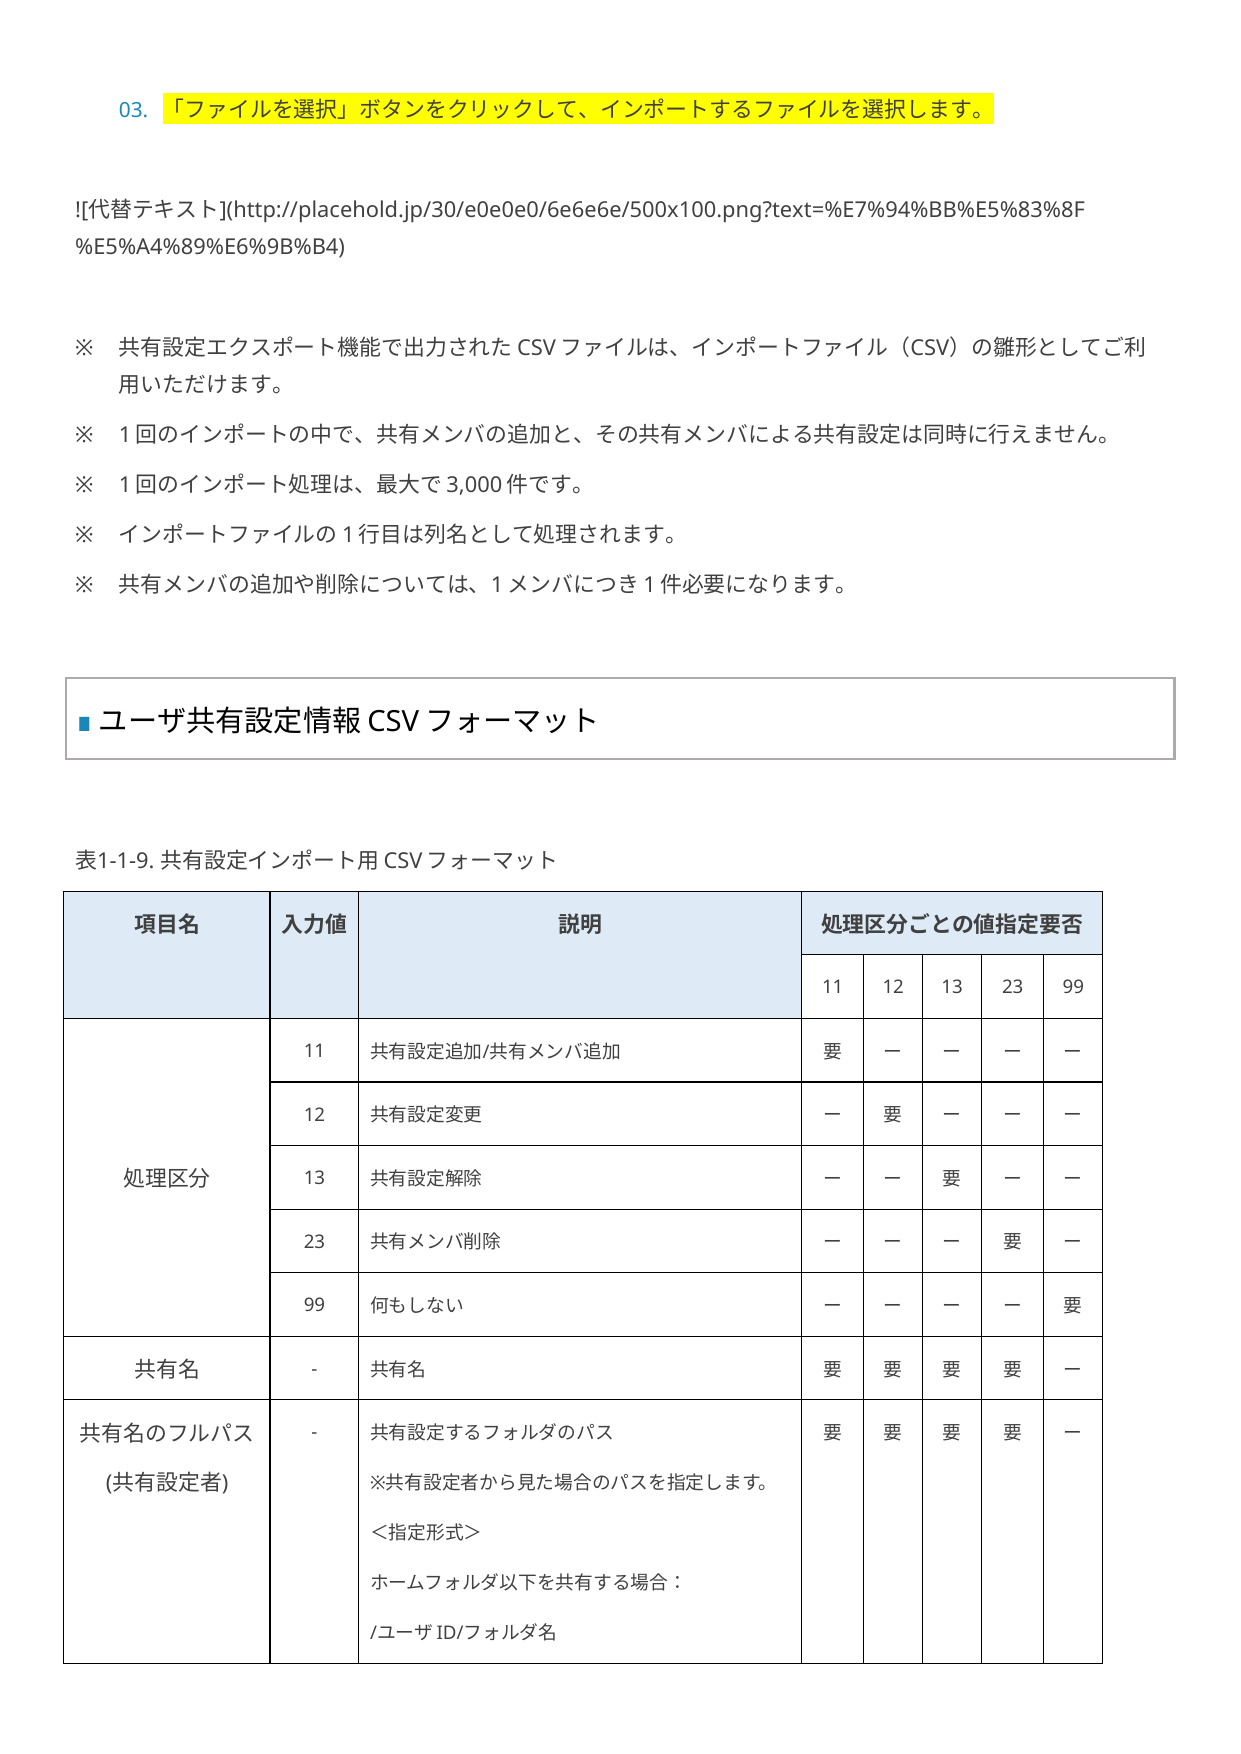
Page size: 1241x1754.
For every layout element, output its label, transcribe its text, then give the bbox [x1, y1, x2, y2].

text 1回のインポート処理は、最大で3,000件です。 [75, 464, 1165, 502]
table_cell 共有名のフルパス (共有設定者) [64, 1400, 269, 1663]
text 共有設定インポート用CSVフォーマット [75, 841, 1165, 878]
table_cell ー [802, 1210, 863, 1272]
table_header 入力値 [271, 892, 358, 1018]
table_header 処理区分ごとの値指定要否 [802, 892, 1102, 954]
table_cell ー [923, 1273, 981, 1336]
table_cell 共有設定解除 [359, 1146, 801, 1208]
table_cell 共有メンバ削除 [359, 1210, 801, 1272]
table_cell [359, 1400, 801, 1663]
table_cell 11 [802, 955, 863, 1018]
table_cell 12 [864, 955, 922, 1018]
text 共有設定エクスポート機能で出力されたCSVファイルは、インポートファイル（CSV）の雛形としてご利用いただけます。 [75, 327, 1165, 402]
table_cell 要 [802, 1400, 863, 1663]
table_cell ー [923, 1019, 981, 1081]
table_cell 12 [271, 1083, 358, 1145]
table_cell ー [982, 1146, 1043, 1208]
text ユーザ共有設定情報CSVフォーマット [67, 679, 1173, 758]
table_cell ー [982, 1273, 1043, 1336]
table_cell 要 [923, 1337, 981, 1399]
table_cell 23 [982, 955, 1043, 1018]
table_header 説明 [359, 892, 801, 1018]
table_cell 処理区分 [64, 1019, 269, 1336]
table_cell ー [1044, 1210, 1102, 1272]
text 共有メンバの追加や削除については、1メンバにつき1件必要になります。 [75, 564, 1165, 602]
table_cell 要 [802, 1019, 863, 1081]
table_cell ー [864, 1019, 922, 1081]
table_cell ー [864, 1210, 922, 1272]
table_cell ー [923, 1083, 981, 1145]
table_cell 要 [982, 1400, 1043, 1663]
table_cell ー [864, 1273, 922, 1336]
table_cell 11 [271, 1019, 358, 1081]
table_cell ー [802, 1146, 863, 1208]
table_cell 要 [864, 1083, 922, 1145]
table_cell ー [982, 1019, 1043, 1081]
table_cell ー [1044, 1019, 1102, 1081]
table_cell 99 [1044, 955, 1102, 1018]
table_cell 何もしない [359, 1273, 801, 1336]
table_cell ー [1044, 1337, 1102, 1399]
table_cell ー [1044, 1083, 1102, 1145]
table_cell ー [982, 1083, 1043, 1145]
table_cell 要 [982, 1337, 1043, 1399]
table_cell 13 [271, 1146, 358, 1208]
table_cell 13 [923, 955, 981, 1018]
table_cell 要 [1044, 1273, 1102, 1336]
table_cell 共有名 [64, 1337, 269, 1399]
table_cell ー [923, 1210, 981, 1272]
table_cell 共有設定変更 [359, 1083, 801, 1145]
table_cell 要 [802, 1337, 863, 1399]
table_cell ー [1044, 1146, 1102, 1208]
list 「ファイルを選択」ボタンをクリックして、インポートするファイルを選択します。 [119, 89, 1165, 127]
table_cell 要 [982, 1210, 1043, 1272]
table_cell - [271, 1337, 358, 1399]
table_cell 要 [864, 1400, 922, 1663]
table_cell ー [802, 1083, 863, 1145]
text インポートファイルの1行目は列名として処理されます。 [75, 514, 1165, 552]
table_cell 共有設定追加/共有メンバ追加 [359, 1019, 801, 1081]
table_header 項目名 [64, 892, 269, 1018]
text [75, 189, 1165, 264]
table_cell 共有名 [359, 1337, 801, 1399]
text 1回のインポートの中で、共有メンバの追加と、その共有メンバによる共有設定は同時に行えません。 [75, 414, 1165, 452]
table_cell - [271, 1400, 358, 1663]
table_cell ー [802, 1273, 863, 1336]
table_cell 要 [864, 1337, 922, 1399]
table_cell 要 [923, 1146, 981, 1208]
table_cell ー [864, 1146, 922, 1208]
table_cell 23 [271, 1210, 358, 1272]
table_cell ー [1044, 1400, 1102, 1663]
table_cell 要 [923, 1400, 981, 1663]
table_cell 99 [271, 1273, 358, 1336]
